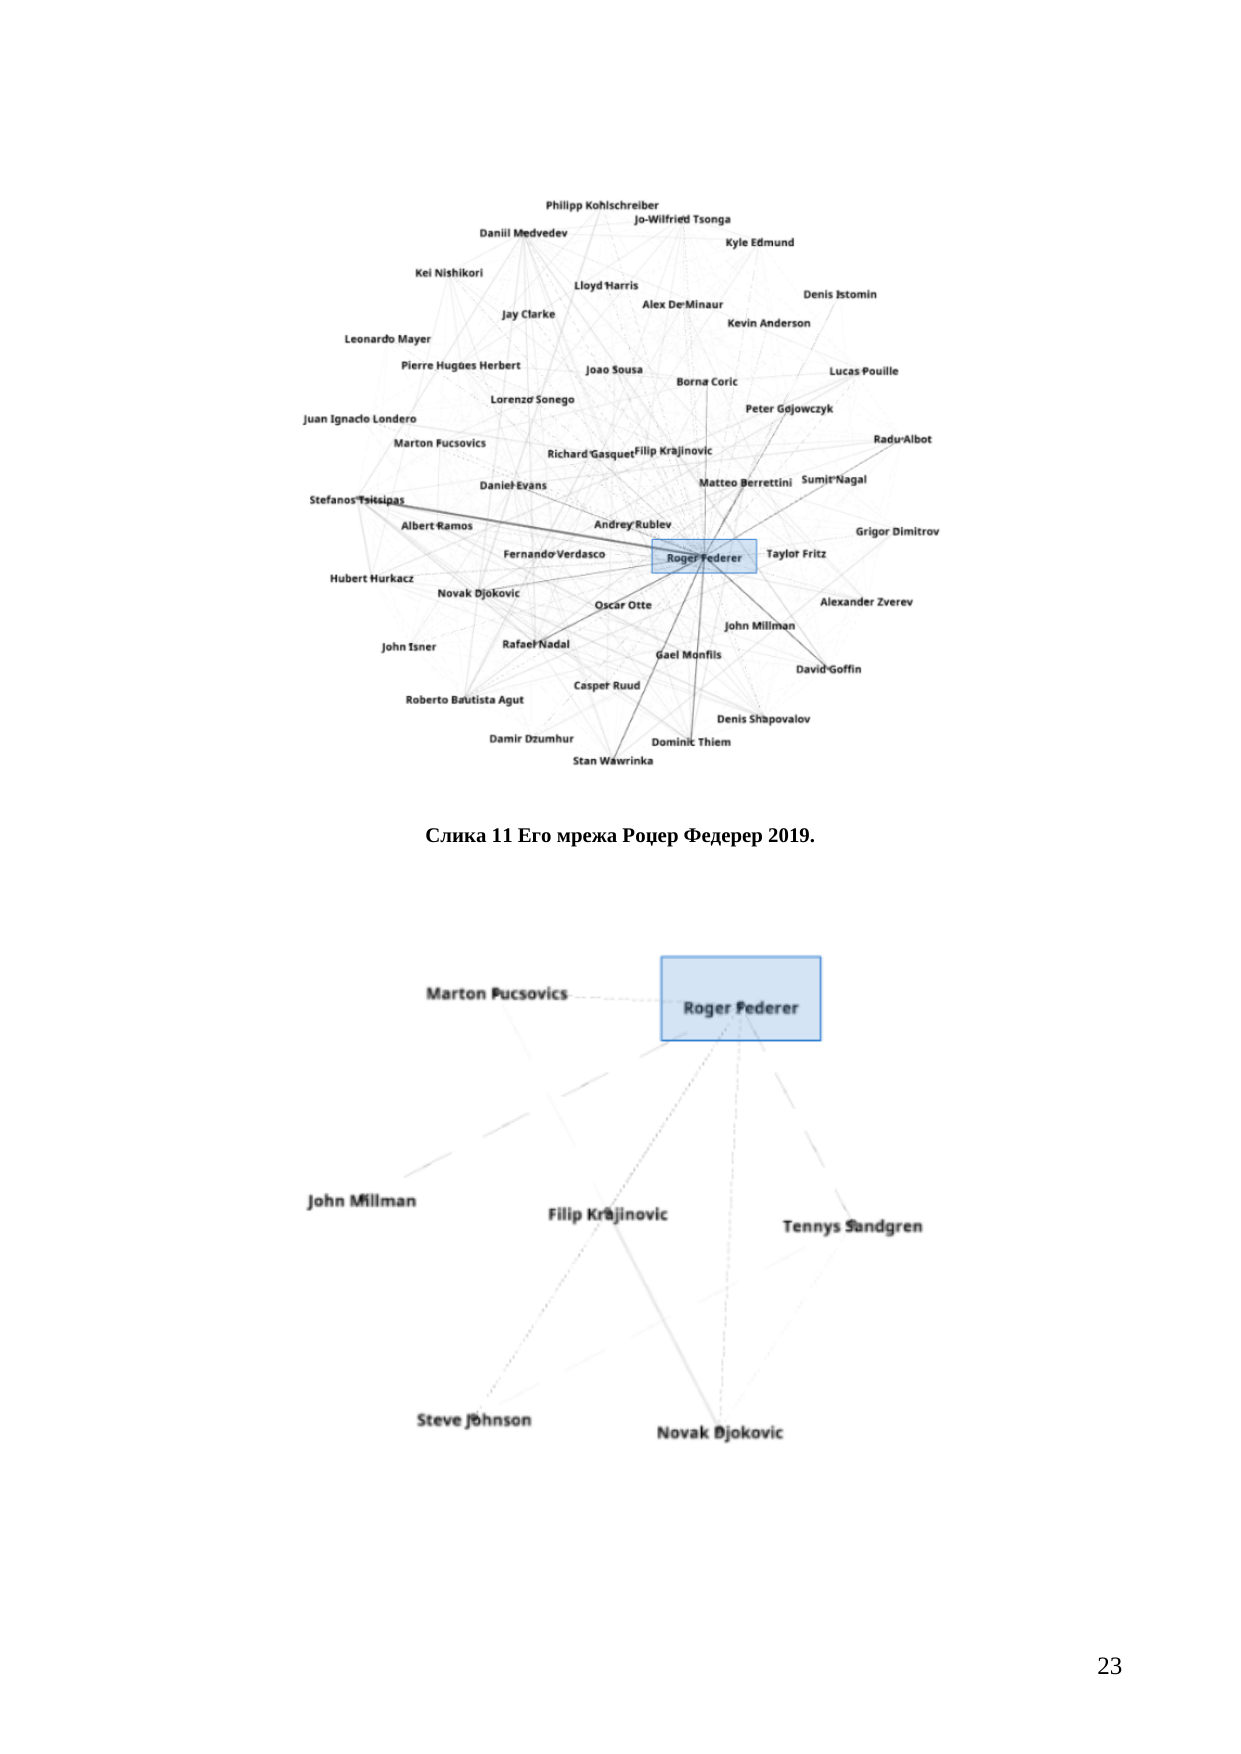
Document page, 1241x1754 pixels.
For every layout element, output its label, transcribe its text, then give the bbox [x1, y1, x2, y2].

picture [271, 923, 969, 1524]
picture [288, 177, 952, 793]
text Слика 11 Его мрежа Роџер Федерер 2019. [118, 823, 1122, 847]
